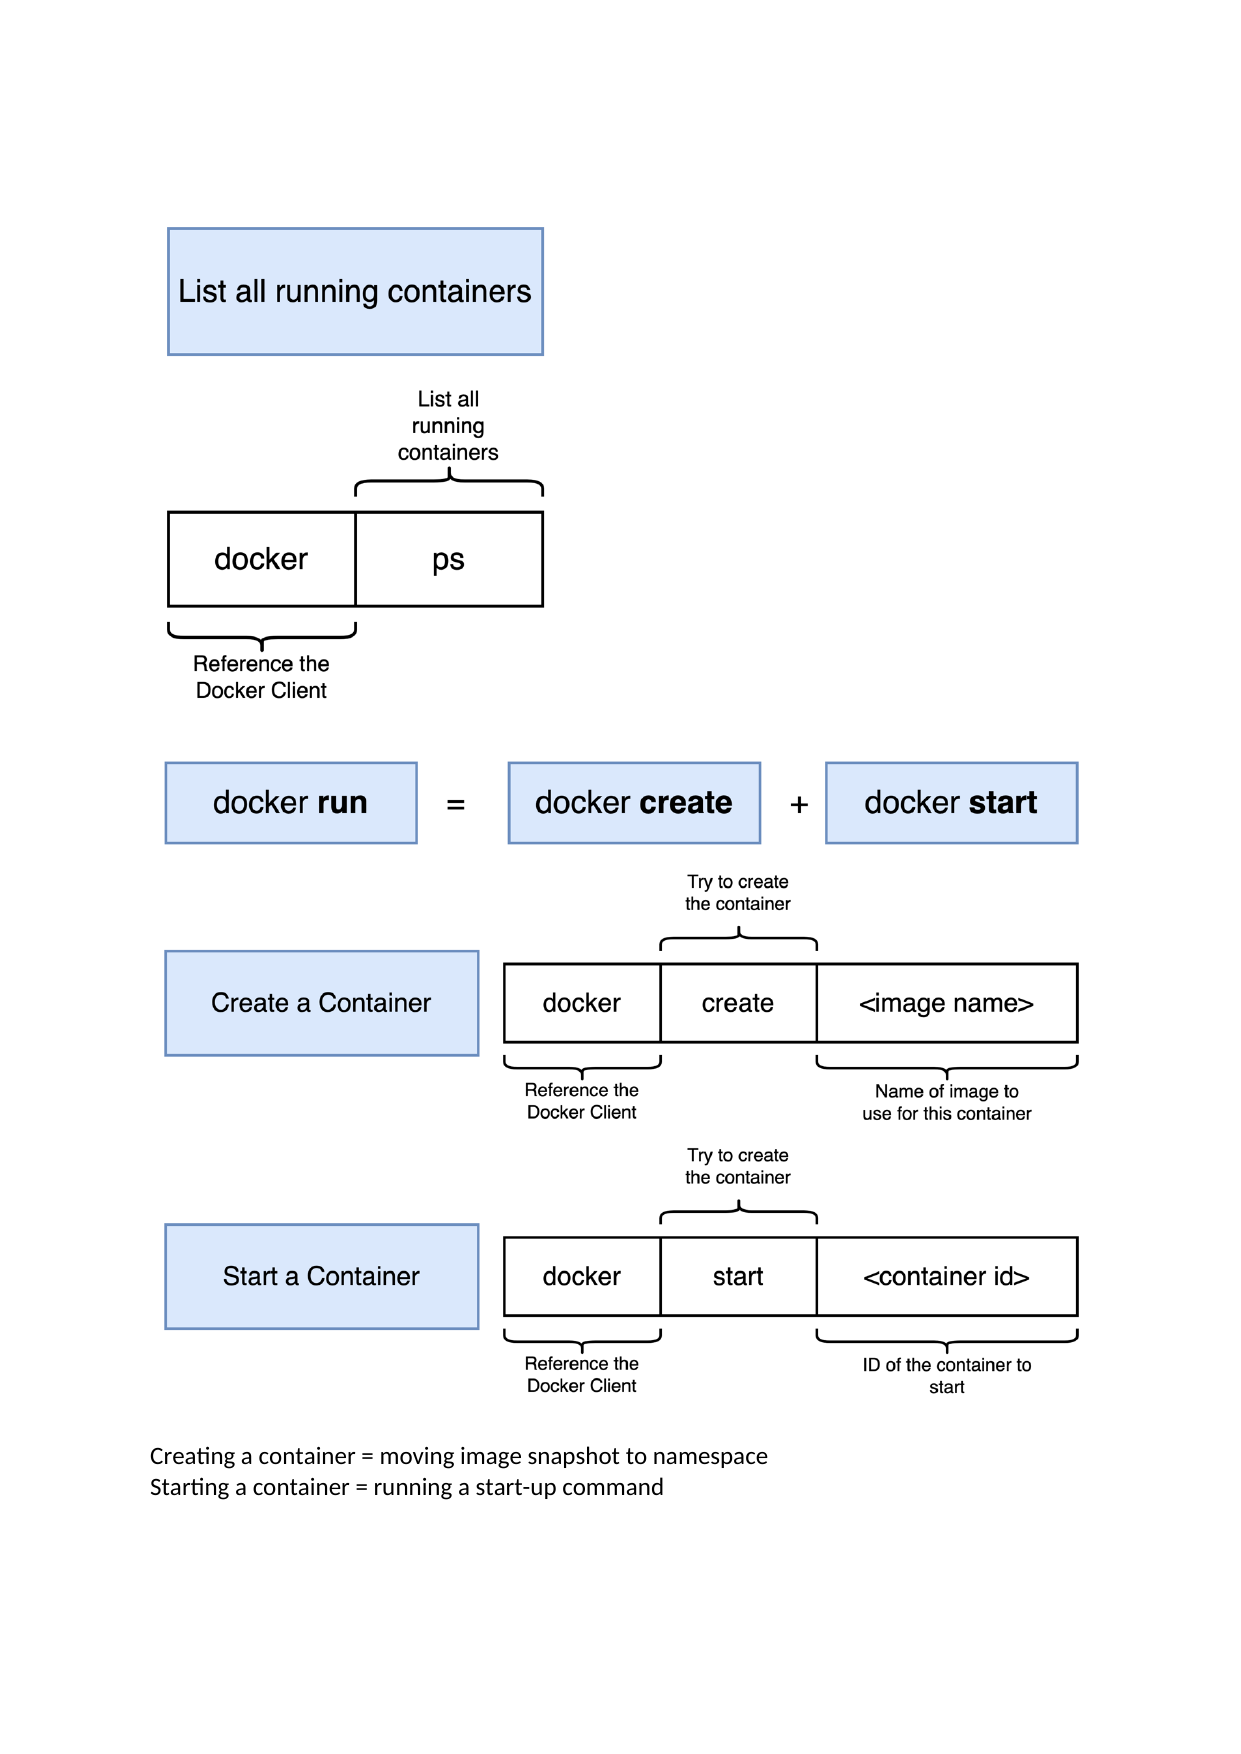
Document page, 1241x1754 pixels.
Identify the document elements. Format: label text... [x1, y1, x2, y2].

text Starting a container = running a start-up command [150, 1471, 1090, 1502]
text Creating a container = moving image snapshot to namespace [150, 1441, 1090, 1471]
picture [150, 211, 559, 718]
picture [150, 747, 1091, 1410]
